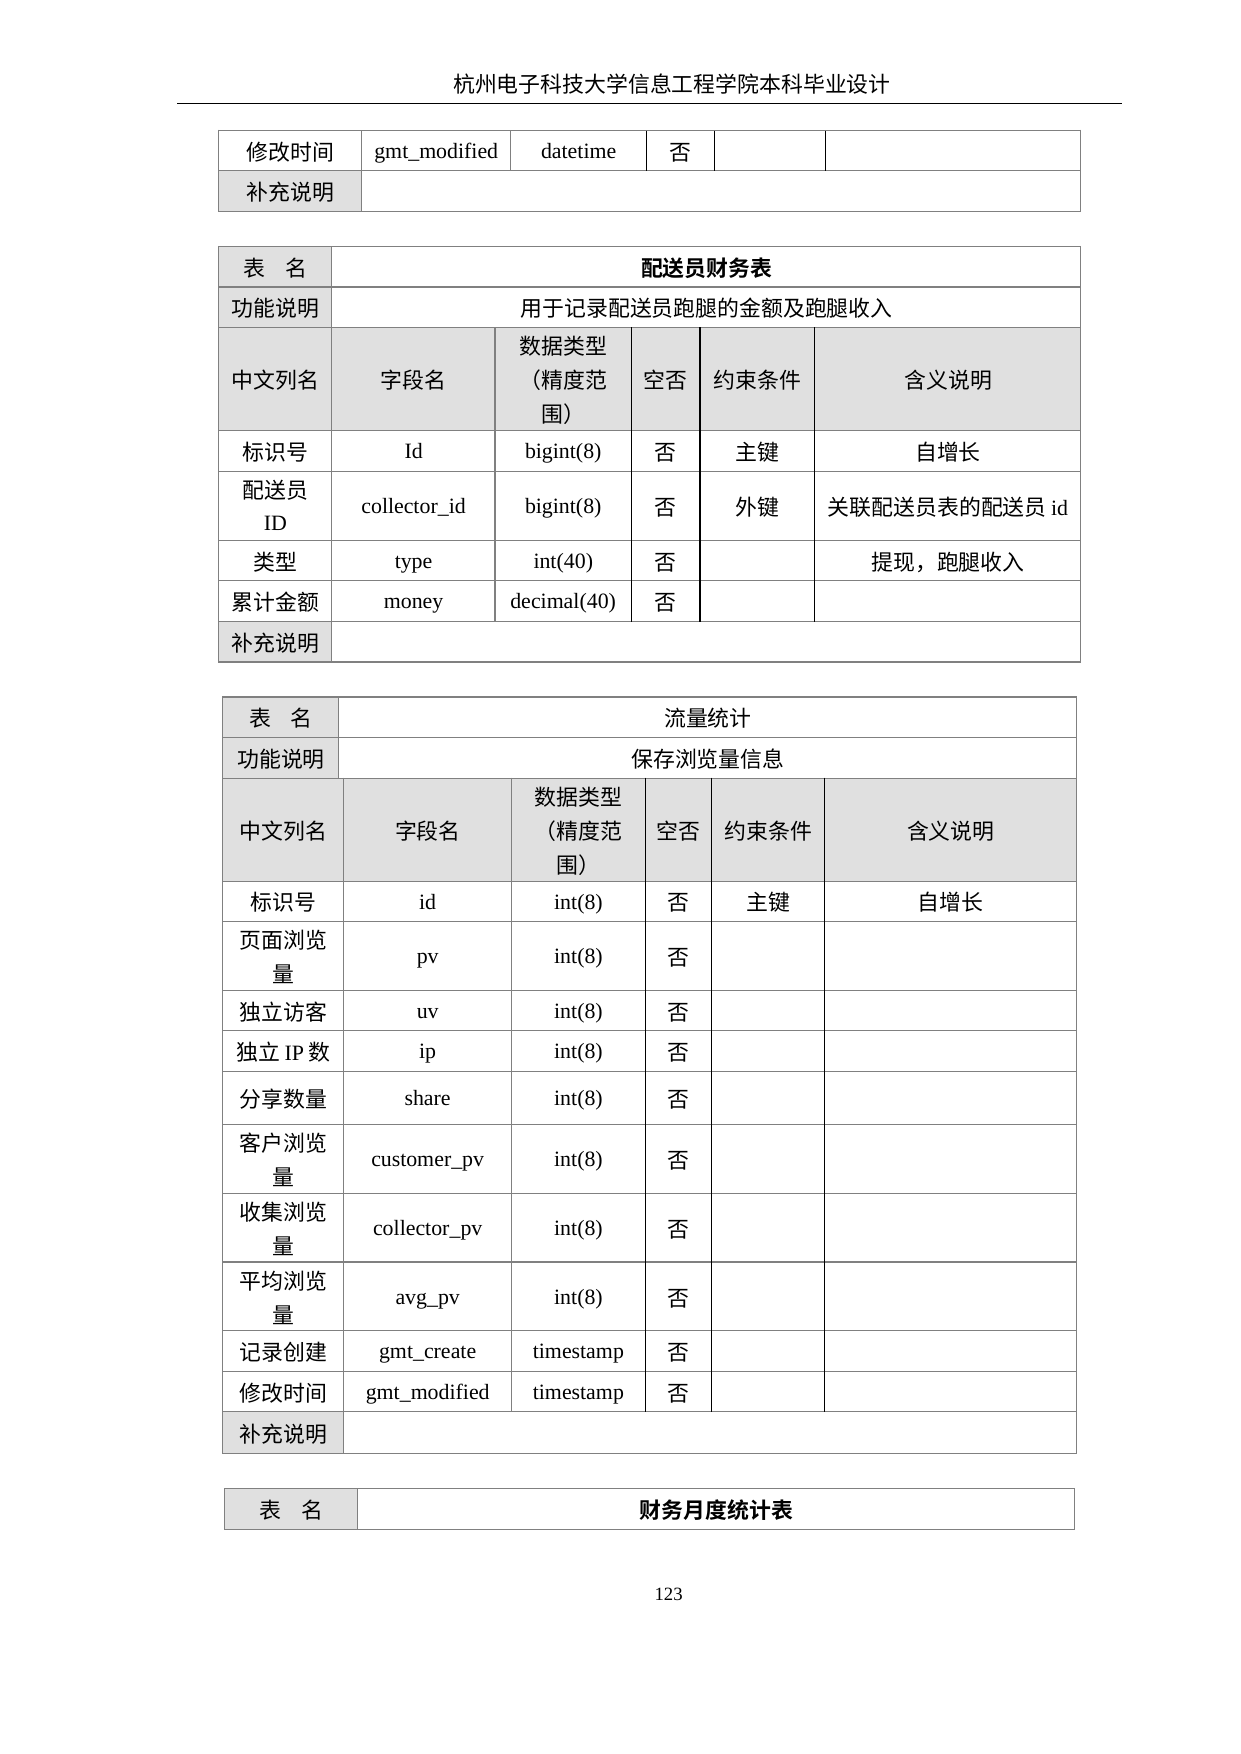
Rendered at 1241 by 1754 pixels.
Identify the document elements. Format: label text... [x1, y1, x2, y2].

table_cell type [332, 541, 494, 580]
table_cell [825, 1031, 1076, 1071]
table_cell 否 [646, 991, 711, 1030]
table_cell int(8) [512, 882, 645, 921]
table_cell pv [344, 922, 511, 990]
table_cell 用于记录配送员跑腿的金额及跑腿收入 [332, 288, 1080, 327]
table_cell [701, 581, 814, 621]
table_cell 约束条件 [712, 779, 824, 881]
table_cell 自增长 [815, 431, 1080, 471]
table_cell datetime [511, 131, 646, 170]
table_cell [826, 131, 1080, 170]
table_cell 标识号 [223, 882, 343, 921]
table_cell 客户浏览量 [223, 1125, 343, 1192]
table_cell 含义说明 [825, 779, 1076, 881]
table_cell 标识号 [219, 431, 331, 471]
table_cell 页面浏览量 [223, 922, 343, 990]
table_cell [825, 1372, 1076, 1411]
table_cell 否 [646, 922, 711, 990]
table_cell [825, 1072, 1076, 1123]
table_cell int(8) [512, 1194, 645, 1261]
table_cell collector_pv [344, 1194, 511, 1261]
table_cell 独立IP数 [223, 1031, 343, 1071]
table_cell id [344, 882, 511, 921]
table_cell Id [332, 431, 494, 471]
table_cell decimal(40) [496, 581, 631, 621]
table_cell 否 [646, 1072, 711, 1123]
table_cell 修改时间 [223, 1372, 343, 1411]
table_cell collector_id [332, 472, 494, 539]
table_cell share [344, 1072, 511, 1123]
table_cell 否 [646, 1031, 711, 1071]
table_cell [715, 131, 825, 170]
table_header 表 名 [223, 698, 338, 737]
table_cell gmt_modified [362, 131, 510, 170]
table_cell int(8) [512, 1072, 645, 1123]
table_cell [712, 1372, 824, 1411]
table_cell [712, 1031, 824, 1071]
table_header 表 名 [225, 1489, 357, 1529]
table_cell 保存浏览量信息 [339, 738, 1076, 778]
table_cell 提现，跑腿收入 [815, 541, 1080, 580]
table_cell [712, 1072, 824, 1123]
table_cell 补充说明 [219, 171, 361, 211]
table_cell gmt_create [344, 1331, 511, 1371]
table_cell 补充说明 [219, 622, 331, 661]
table_cell 否 [646, 1125, 711, 1192]
table_cell [825, 922, 1076, 990]
table_header 表 名 [219, 247, 331, 286]
table_cell 空否 [646, 779, 711, 881]
table_cell 修改时间 [219, 131, 361, 170]
table_cell [825, 1263, 1076, 1330]
table_cell [344, 1412, 1076, 1453]
table_cell [815, 581, 1080, 621]
table_cell int(8) [512, 922, 645, 990]
table_cell 否 [647, 131, 714, 170]
table_cell 记录创建 [223, 1331, 343, 1371]
table_cell ip [344, 1031, 511, 1071]
table_cell bigint(8) [496, 472, 631, 539]
table_cell money [332, 581, 494, 621]
table_cell [701, 541, 814, 580]
table_cell 中文列名 [219, 328, 331, 430]
table_cell 主键 [701, 431, 814, 471]
table_cell [825, 1331, 1076, 1371]
table_cell int(8) [512, 991, 645, 1030]
table_cell [712, 991, 824, 1030]
table_cell 否 [646, 1263, 711, 1330]
table_cell 主键 [712, 882, 824, 921]
table_cell 否 [646, 882, 711, 921]
table_cell 类型 [219, 541, 331, 580]
table_cell timestamp [512, 1331, 645, 1371]
table_cell 否 [632, 541, 699, 580]
table_header 财务月度统计表 [358, 1489, 1074, 1529]
table_cell timestamp [512, 1372, 645, 1411]
table_cell 自增长 [825, 882, 1076, 921]
table_cell 功能说明 [223, 738, 338, 778]
table_cell 收集浏览量 [223, 1194, 343, 1261]
table_cell 累计金额 [219, 581, 331, 621]
table_cell [825, 1194, 1076, 1261]
table_cell [712, 1263, 824, 1330]
table_cell 配送员ID [219, 472, 331, 539]
table_cell 否 [632, 472, 699, 539]
table_cell [712, 922, 824, 990]
table_cell uv [344, 991, 511, 1030]
table_cell int(40) [496, 541, 631, 580]
table_cell bigint(8) [496, 431, 631, 471]
table_cell 中文列名 [223, 779, 343, 881]
table_cell 字段名 [344, 779, 511, 881]
table_cell 数据类型 （精度范围） [496, 328, 631, 430]
table_cell gmt_modified [344, 1372, 511, 1411]
table_cell 数据类型 （精度范围） [512, 779, 645, 881]
table_cell 字段名 [332, 328, 494, 430]
table_cell 独立访客 [223, 991, 343, 1030]
table_cell 否 [646, 1194, 711, 1261]
table_cell customer_pv [344, 1125, 511, 1192]
table_cell 平均浏览量 [223, 1263, 343, 1330]
table_cell [362, 171, 1080, 211]
table_cell 否 [646, 1331, 711, 1371]
table_cell 否 [632, 581, 699, 621]
table_cell [825, 1125, 1076, 1192]
table_cell 关联配送员表的配送员id [815, 472, 1080, 539]
table_header 配送员财务表 [332, 247, 1080, 286]
table_cell 外键 [701, 472, 814, 539]
table_cell 空否 [632, 328, 699, 430]
table_cell 约束条件 [701, 328, 814, 430]
table_cell 否 [632, 431, 699, 471]
table_cell int(8) [512, 1263, 645, 1330]
table_cell int(8) [512, 1031, 645, 1071]
table_header 流量统计 [339, 698, 1076, 737]
table_cell [712, 1125, 824, 1192]
table_cell [332, 622, 1080, 661]
table_cell [712, 1194, 824, 1261]
table_cell 含义说明 [815, 328, 1080, 430]
table_cell avg_pv [344, 1263, 511, 1330]
table_cell [712, 1331, 824, 1371]
table_cell 否 [646, 1372, 711, 1411]
table_cell 分享数量 [223, 1072, 343, 1123]
table_cell [825, 991, 1076, 1030]
table_cell int(8) [512, 1125, 645, 1192]
table_cell 补充说明 [223, 1412, 343, 1453]
table_cell 功能说明 [219, 288, 331, 327]
